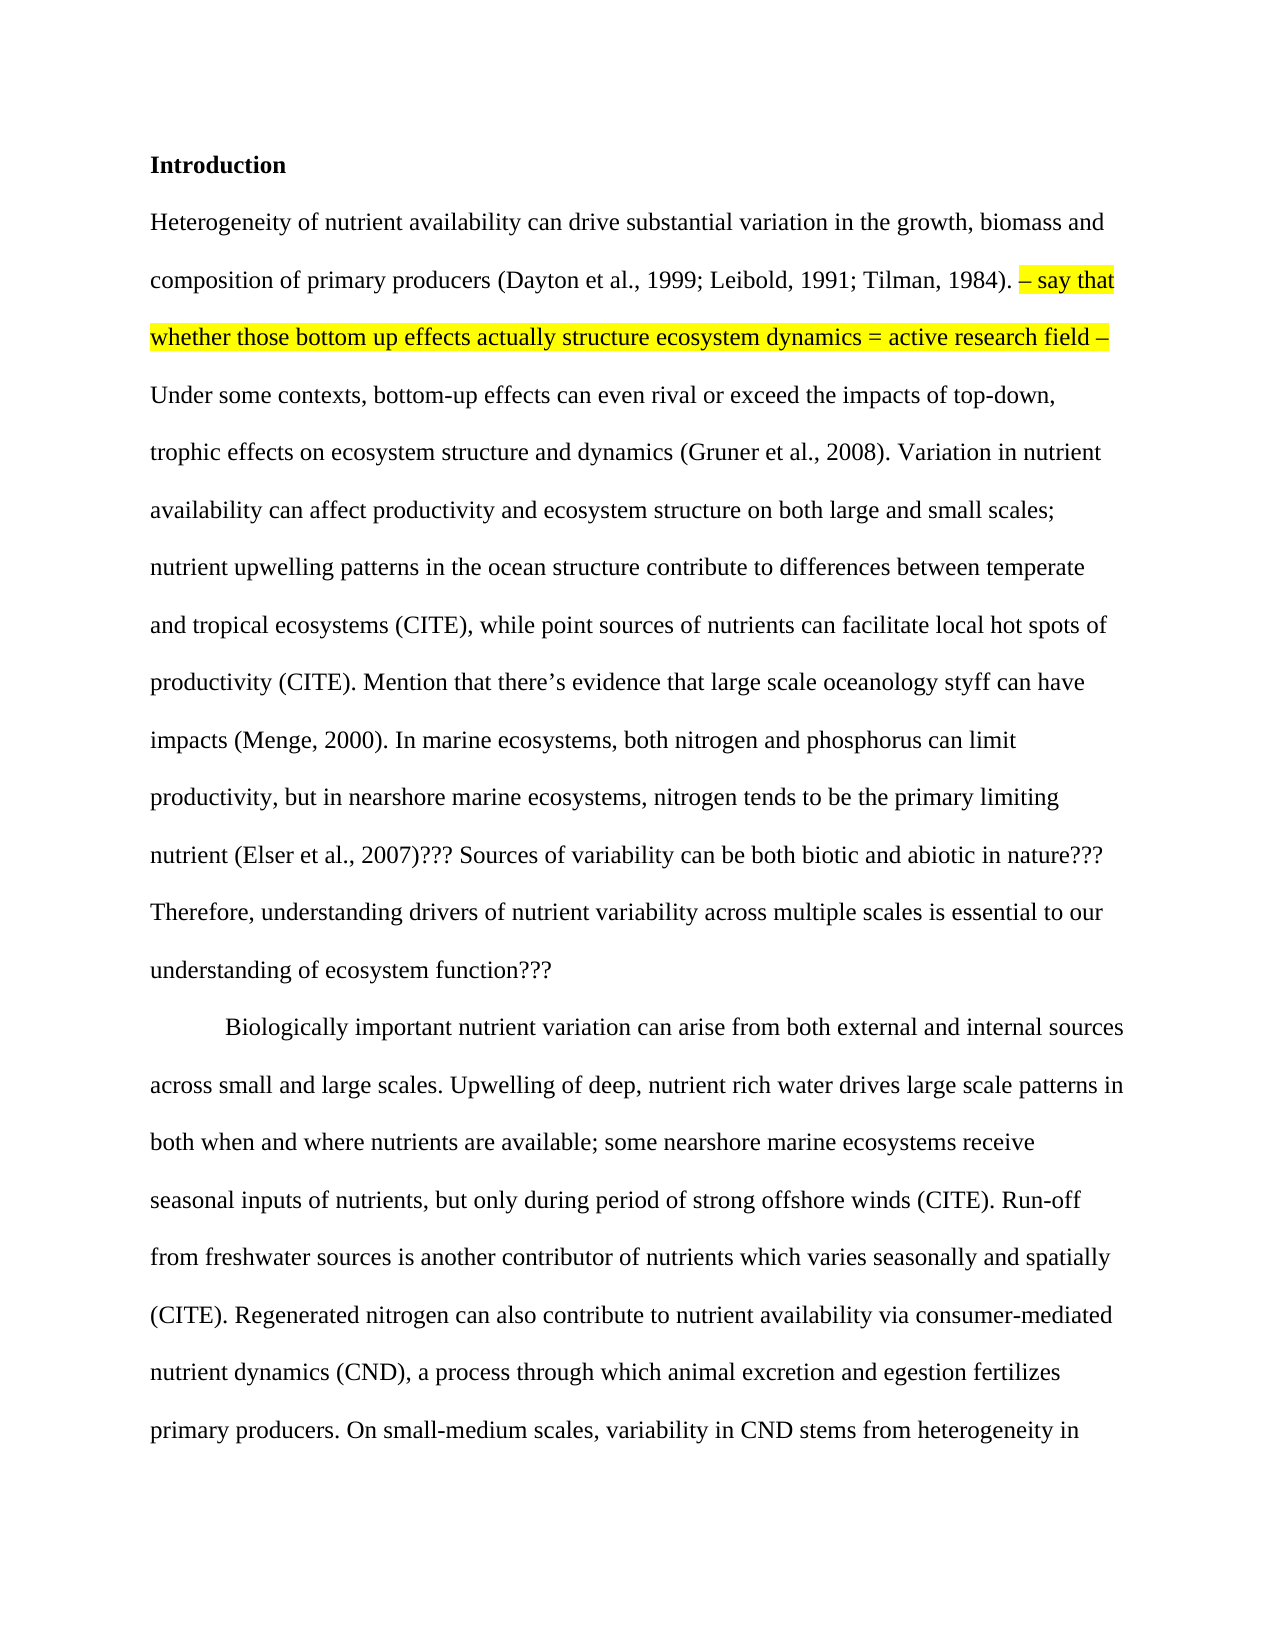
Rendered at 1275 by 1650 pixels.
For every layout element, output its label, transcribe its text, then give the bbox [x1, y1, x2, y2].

text Heterogeneity of nutrient availability can drive substantial variation in the growth, biomass and composition of primary producers (Dayton et al., 1999; Leibold, 1991; Tilman, 1984). – say that whether those bottom up effects actually structure ecosystem dynamics = active research field – Under some contexts, bottom-up effects can even rival or exceed the impacts of top-down, trophic effects on ecosystem structure and dynamics (Gruner et al., 2008). Variation in nutrient availability can affect productivity and ecosystem structure on both large and small scales; nutrient upwelling patterns in the ocean structure contribute to differences between temperate and tropical ecosystems (CITE), while point sources of nutrients can facilitate local hot spots of productivity (CITE). Mention that there’s evidence that large scale oceanology styff can have impacts (Menge, 2000). In marine ecosystems, both nitrogen and phosphorus can limit productivity, but in nearshore marine ecosystems, nitrogen tends to be the primary limiting nutrient (Elser et al., 2007)??? Sources of variability can be both biotic and abiotic in nature??? Therefore, understanding drivers of nutrient variability across multiple scales is essential to our understanding of ecosystem function??? [150, 207, 1125, 984]
text Biologically important nutrient variation can arise from both external and internal sources across small and large scales. Upwelling of deep, nutrient rich water drives large scale patterns in both when and where nutrients are available; some nearshore marine ecosystems receive seasonal inputs of nutrients, but only during period of strong offshore winds (CITE). Run-off from freshwater sources is another contributor of nutrients which varies seasonally and spatially [150, 1012, 1125, 1271]
text Introduction [150, 150, 1125, 179]
